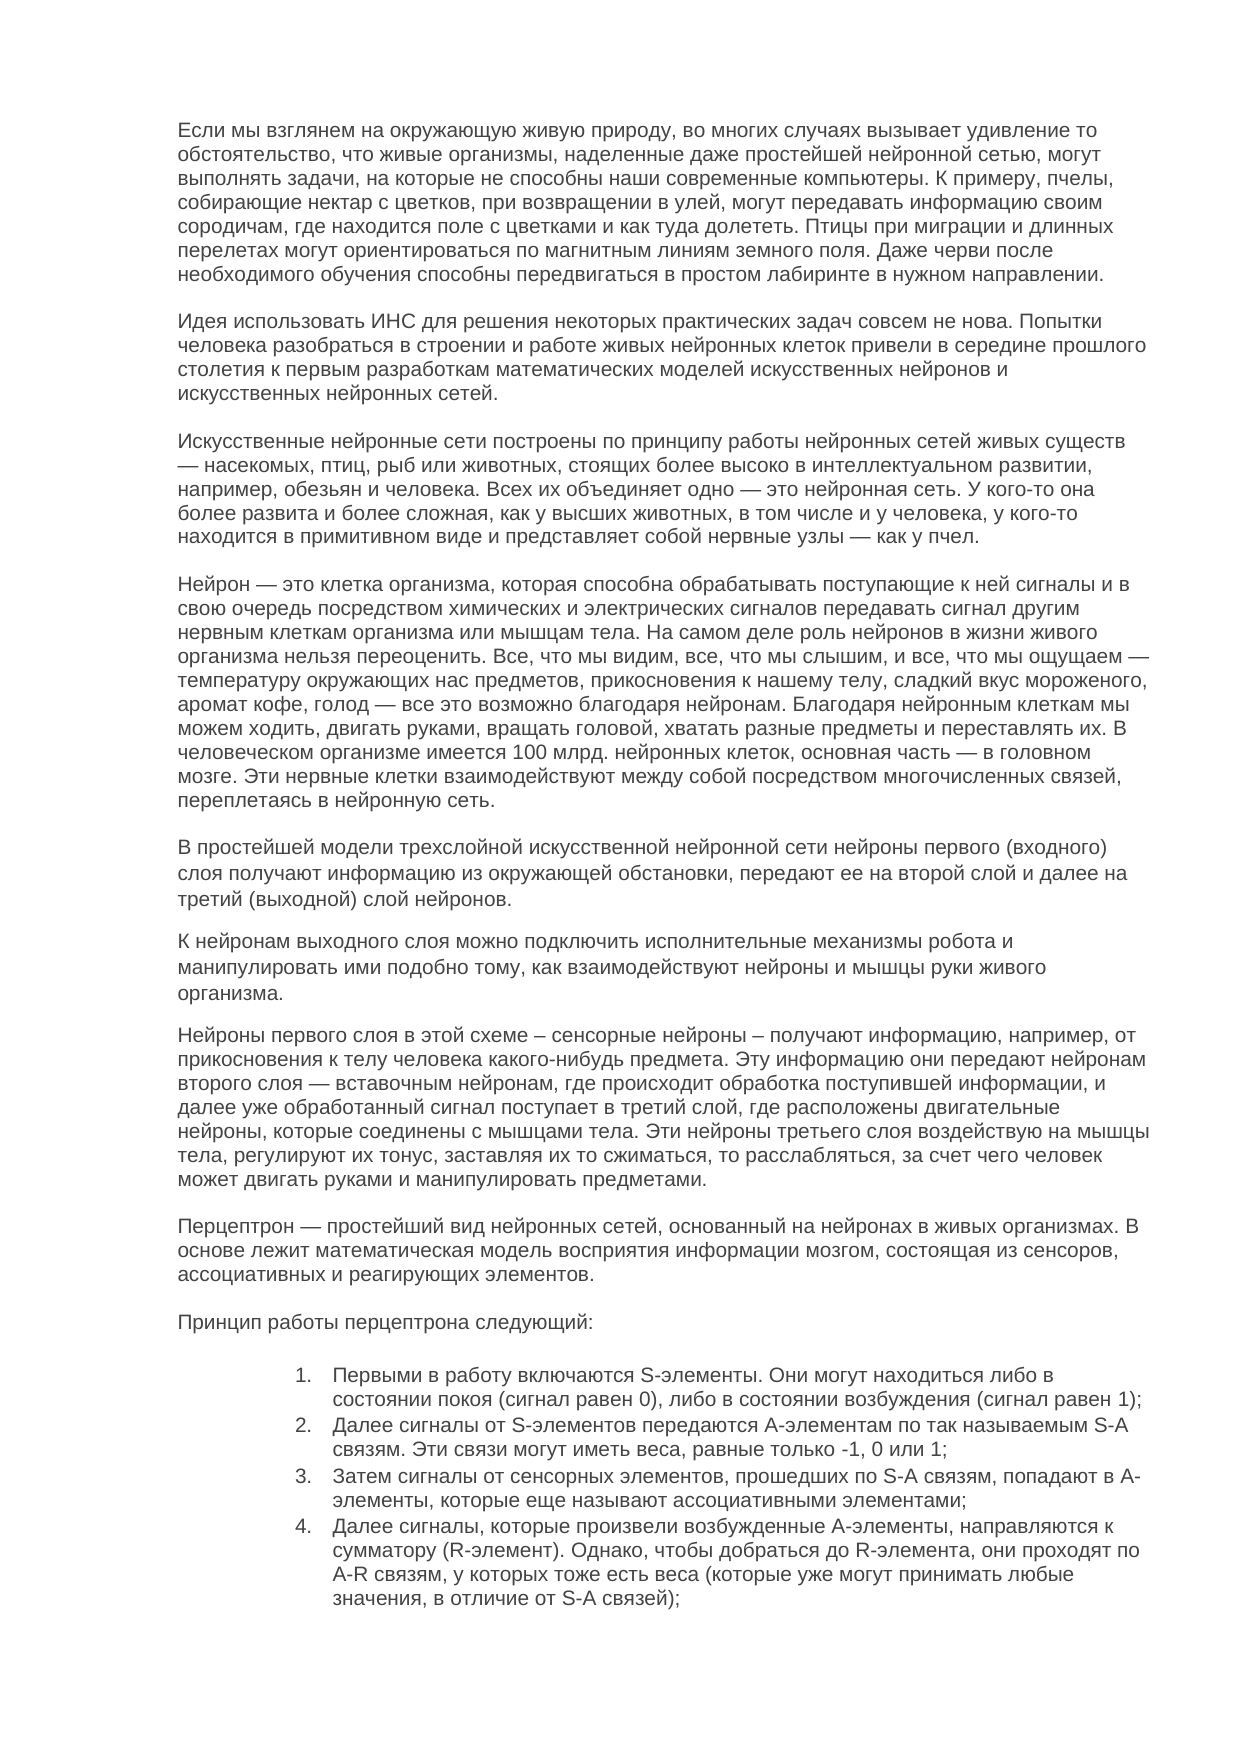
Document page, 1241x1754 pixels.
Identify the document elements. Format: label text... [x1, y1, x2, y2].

text Идея использовать ИНС для решения некоторых практических задач совсем не нова. Попытки человека разобраться в строении и работе живых нейронных клеток привели в середине прошлого столетия к первым разработкам математических моделей искусственных нейронов и искусственных нейронных сетей. [177, 309, 1152, 405]
text Если мы взглянем на окружающую живую природу, во многих случаях вызывает удивление то обстоятельство, что живые организмы, наделенные даже простейшей нейронной сетью, могут выполнять задачи, на которые не способны наши современные компьютеры. К примеру, пчелы, собирающие нектар с цветков, при возвращении в улей, могут передавать информацию своим сородичам, где находится поле с цветками и как туда долететь. Птицы при миграции и длинных перелетах могут ориентироваться по магнитным линиям земного поля. Даже черви после необходимого обучения способны передвигаться в простом лабиринте в нужном направлении. [177, 118, 1152, 286]
list Далее сигналы от S-элементов передаются A-элементам по так называемым S-A связям. Эти связи могут иметь веса, равные только -1, 0 или 1; [295, 1413, 1152, 1461]
text Перцептрон — простейший вид нейронных сетей, основанный на нейронах в живых организмах. В основе лежит математическая модель восприятия информации мозгом, состоящая из сенсоров, ассоциативных и реагирующих элементов. [595, 1214, 1152, 1286]
text К нейронам выходного слоя можно подключить исполнительные механизмы робота и манипулировать ими подобно тому, как взаимодействуют нейроны и мышцы руки живого организма. [177, 929, 1152, 1004]
list Затем сигналы от сенсорных элементов, прошедших по S-A связям, попадают в A-элементы, которые еще называют ассоциативными элементами; [295, 1463, 1152, 1511]
text Принцип работы перцептрона следующий: [177, 1309, 1152, 1333]
text Искусственные нейронные сети построены по принципу работы нейронных сетей живых существ — насекомых, птиц, рыб или животных, стоящих более высоко в интеллектуальном развитии, например, обезьян и человека. Всех их объединяет одно — это нейронная сеть. У кого-то она более развита и более сложная, как у высших животных, в том числе и у человека, у кого-то находится в примитивном виде и представляет собой нервные узлы — как у пчел. [177, 428, 1152, 548]
text Нейроны первого слоя в этой схеме – сенсорные нейроны – получают информацию, например, от прикосновения к телу человека какого-нибудь предмета. Эту информацию они передают нейронам второго слоя — вставочным нейронам, где происходит обработка поступившей информации, и далее уже обработанный сигнал поступает в третий слой, где расположены двигательные нейроны, которые соединены с мышцами тела. Эти нейроны третьего слоя воздействую на мышцы тела, регулируют их тонус, заставляя их то сжиматься, то расслабляться, за счет чего человек может двигать руками и манипулировать предметами. [177, 1023, 1152, 1191]
list Первыми в работу включаются S-элементы. Они могут находиться либо в состоянии покоя (сигнал равен 0), либо в состоянии возбуждения (сигнал равен 1); [295, 1363, 1152, 1411]
text В простейшей модели трехслойной искусственной нейронной сети нейроны первого (входного) слоя получают информацию из окружающей обстановки, передают ее на второй слой и далее на третий (выходной) слой нейронов. [177, 835, 1152, 910]
list Далее сигналы, которые произвели возбужденные A-элементы, направляются к сумматору (R-элемент). Однако, чтобы добраться до R-элемента, они проходят по A-R связям, у которых тоже есть веса (которые уже могут принимать любые значения, в отличие от S-A связей); [295, 1514, 1152, 1610]
text Нейрон — это клетка организма, которая способна обрабатывать поступающие к ней сигналы и в свою очередь посредством химических и электрических сигналов передавать сигнал другим нервным клеткам организма или мышцам тела. На самом деле роль нейронов в жизни живого организма нельзя переоценить. Все, что мы видим, все, что мы слышим, и все, что мы ощущаем — температуру окружающих нас предметов, прикосновения к нашему телу, сладкий вкус мороженого, аромат кофе, голод — все это возможно благодаря нейронам. Благодаря нейронным клеткам мы можем ходить, двигать руками, вращать головой, хватать разные предметы и переставлять их. В человеческом организме имеется 100 млрд. нейронных клеток, основная часть — в головном мозге. Эти нервные клетки взаимодействуют между собой посредством многочисленных связей, переплетаясь в нейронную сеть. [177, 572, 1152, 811]
